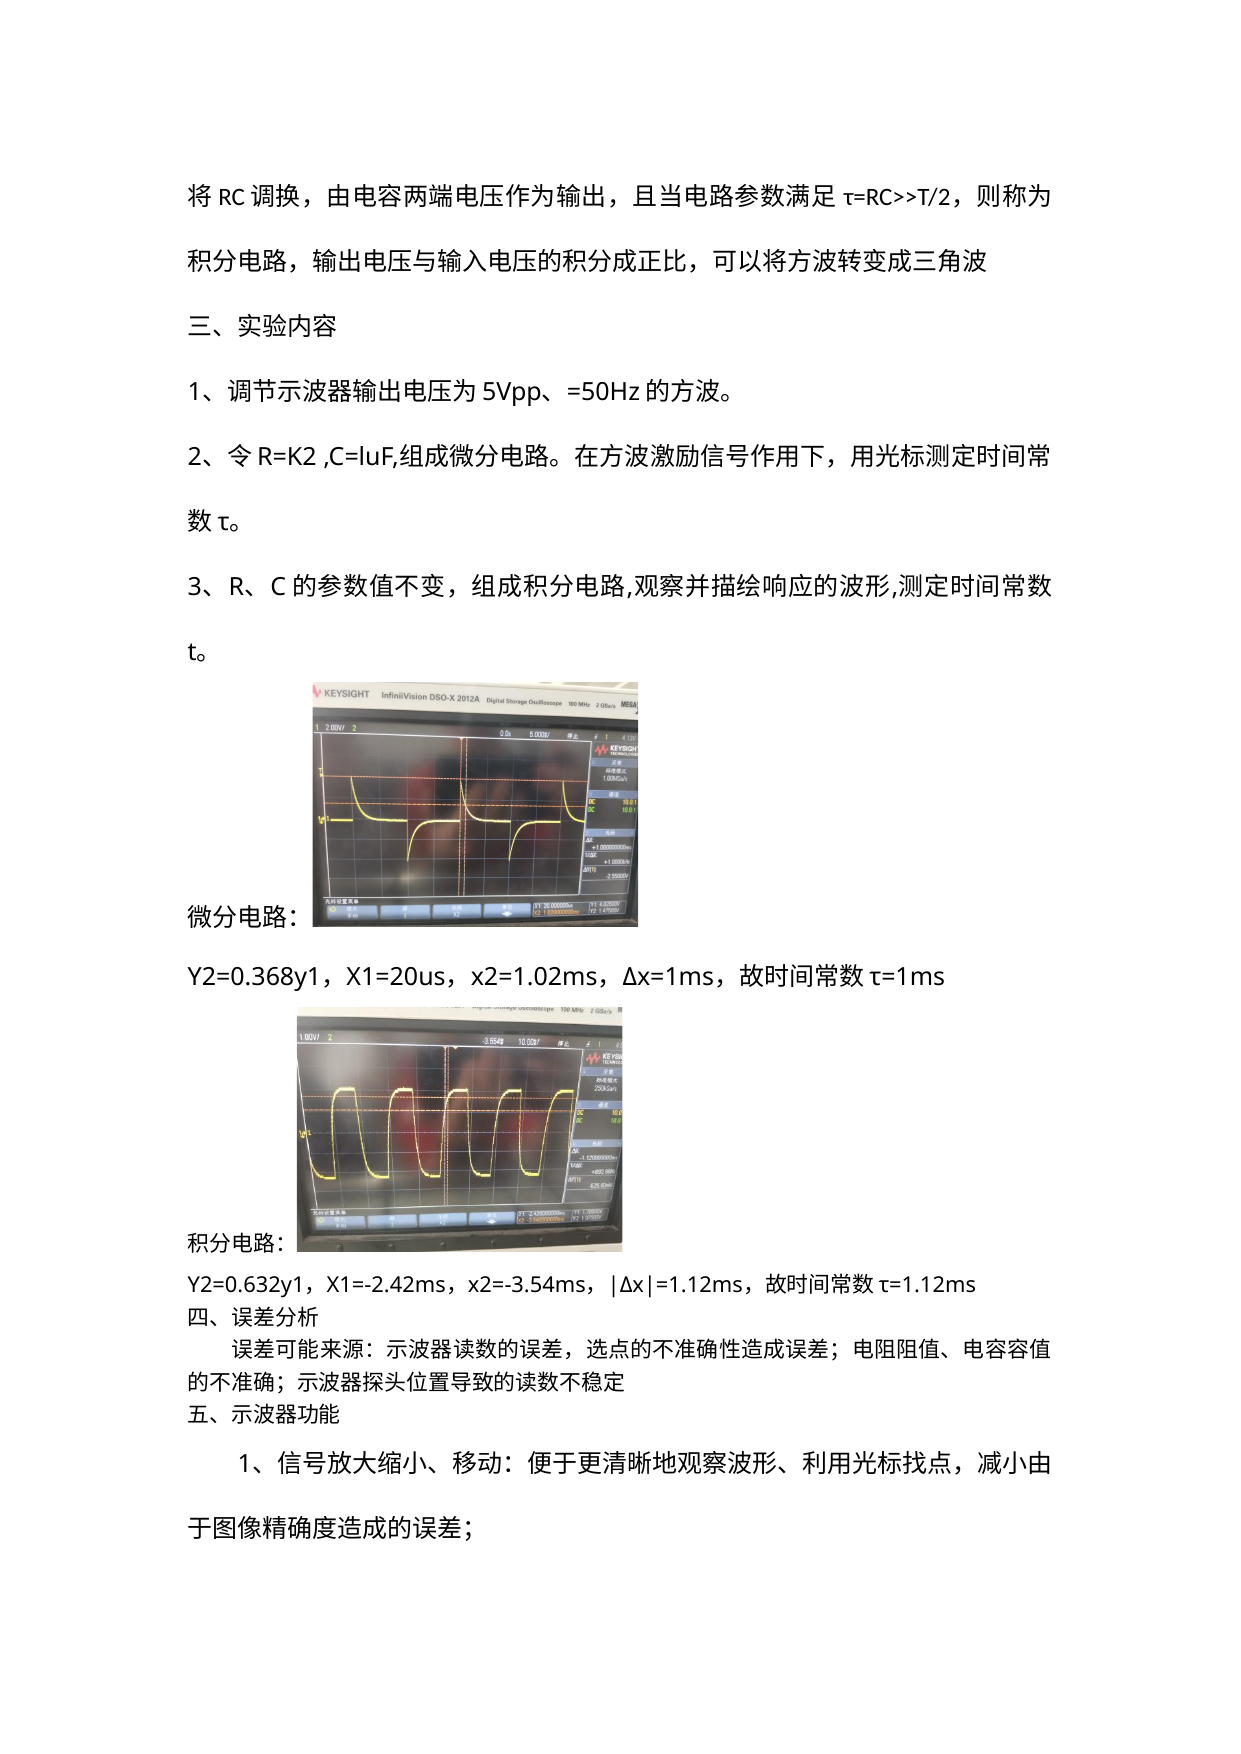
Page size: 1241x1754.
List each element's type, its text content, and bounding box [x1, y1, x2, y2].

text Y2=0.368y1，X1=20us，x2=1.02ms，Δx=1ms，故时间常数τ=1ms [187, 942, 1053, 1007]
text Y2=0.632y1，X1=-2.42ms，x2=-3.54ms，|Δx|=1.12ms，故时间常数τ=1.12ms [187, 1267, 1053, 1299]
picture [296, 1007, 623, 1252]
picture [312, 682, 639, 927]
list 误差分析 [187, 1299, 1053, 1332]
list 实验内容 [187, 292, 1053, 357]
list 信号放大缩小、移动：便于更清晰地观察波形、利用光标找点，减小由于图像精确度造成的误差； [187, 1429, 1053, 1559]
list 误差可能来源：示波器读数的误差，选点的不准确性造成误差；电阻阻值、电容容值的不准确；示波器探头位置导致的读数不稳定 [187, 1332, 1053, 1397]
text 3、R、C的参数值不变，组成积分电路,观察并描绘响应的波形,测定时间常数t。 [187, 552, 1053, 682]
list 令R=K2 ,C=luF,组成微分电路。在方波激励信号作用下，用光标测定时间常数τ。 [187, 422, 1053, 552]
text 1、调节示波器输出电压为5Vpp、=50Hz的方波。 [187, 357, 1053, 422]
list 示波器功能 [187, 1397, 1053, 1429]
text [187, 162, 1053, 292]
